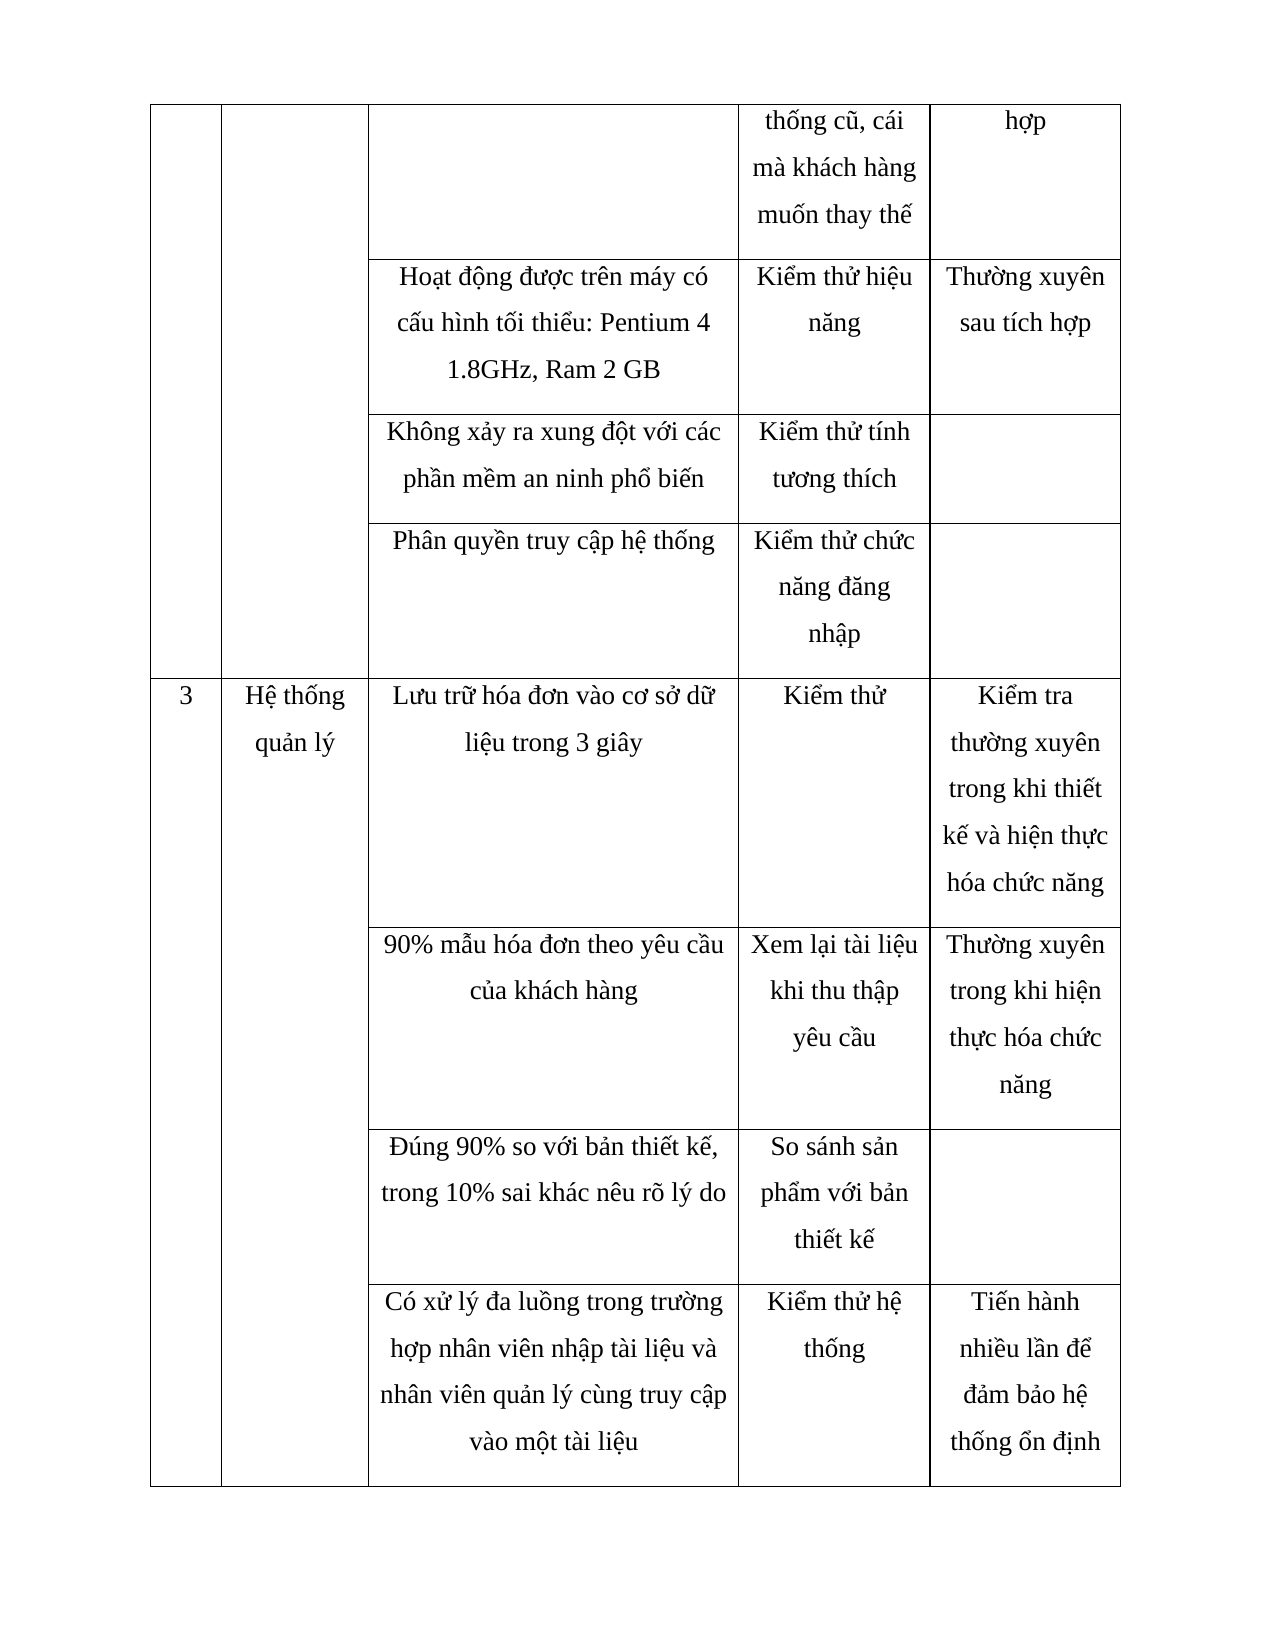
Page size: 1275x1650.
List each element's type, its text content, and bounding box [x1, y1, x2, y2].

table_cell Thường xuyên sau tích hợp [931, 260, 1120, 414]
table_cell Tiến hành nhiều lần để đảm bảo hệ thống ổn định [931, 1285, 1120, 1486]
table_cell Có xử lý đa luồng trong trường hợp nhân viên nhập tài liệu và nhân viên quản lý cùng truy cập vào một tài liệu [369, 1285, 738, 1486]
table_cell Kiểm thử tính tương thích [739, 415, 929, 523]
table_cell Xem xét hoạt động của hệ thống cũ, cái mà khách hàng muốn thay thế [739, 105, 929, 259]
table_cell Đúng 90% so với bản thiết kế, trong 10% sai khác nêu rõ lý do [369, 1130, 738, 1284]
table_cell Phân quyền truy cập hệ thống [369, 524, 738, 678]
table_cell Lưu trữ hóa đơn vào cơ sở dữ liệu trong 3 giây [369, 679, 738, 927]
table_cell Kiểm thử hiệu năng [739, 260, 929, 414]
table_cell [931, 524, 1120, 678]
table_cell 90% mẫu hóa đơn theo yêu cầu của khách hàng [369, 928, 738, 1129]
table_cell Hoạt động được trên máy có cấu hình tối thiểu: Pentium 4 1.8GHz, Ram 2 GB [369, 260, 738, 414]
table_cell Thường xuyên sau khi tích hợp [931, 105, 1120, 259]
table_cell [931, 415, 1120, 523]
table_cell [931, 1130, 1120, 1284]
table_cell Hệ thống quản lý [222, 679, 368, 1486]
table_cell Kiểm thử hệ thống [739, 1285, 929, 1486]
table_cell So sánh sản phẩm với bản thiết kế [739, 1130, 929, 1284]
table_cell Kiểm tra thường xuyên trong khi thiết kế và hiện thực hóa chức năng [931, 679, 1120, 927]
table_cell Xem lại tài liệu khi thu thập yêu cầu [739, 928, 929, 1129]
table_cell Không xảy ra xung đột với các phần mềm an ninh phổ biến [369, 415, 738, 523]
table_cell Kiểm thử [739, 679, 929, 927]
table_cell 3 [151, 679, 221, 1486]
table_cell Kiểm thử chức năng đăng nhập [739, 524, 929, 678]
table_cell Thường xuyên trong khi hiện thực hóa chức năng [931, 928, 1120, 1129]
